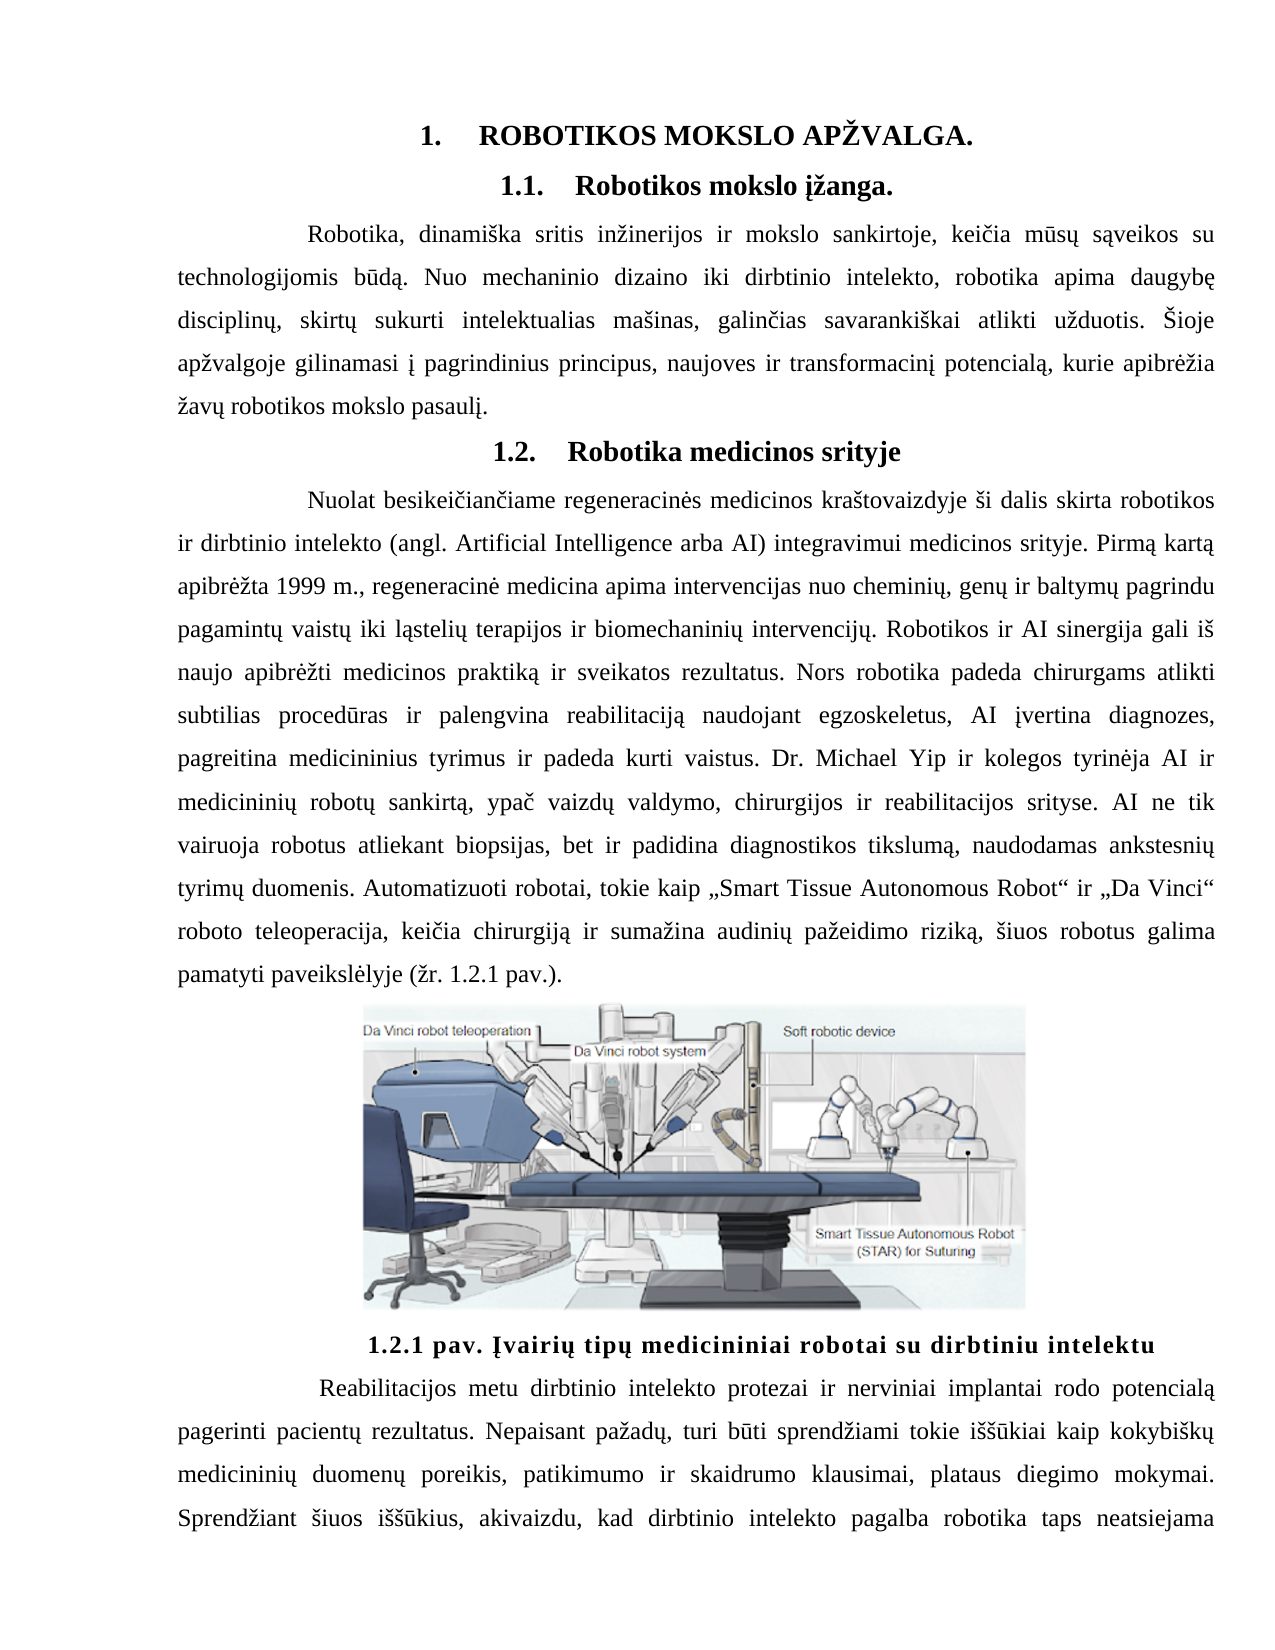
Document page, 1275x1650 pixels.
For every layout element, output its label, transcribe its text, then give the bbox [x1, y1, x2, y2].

text Nuolat besikeičiančiame regeneracinės medicinos kraštovaizdyje ši dalis skirta robotikos ir dirbtinio intelekto (angl. Artificial Intelligence arba AI) integravimui medicinos srityje. Pirmą kartą apibrėžta 1999 m., regeneracinė medicina apima intervencijas nuo cheminių, genų ir baltymų pagrindu pagamintų vaistų iki ląstelių terapijos ir biomechaninių intervencijų. Robotikos ir AI sinergija gali iš naujo apibrėžti medicinos praktiką ir sveikatos rezultatus. Nors robotika padeda chirurgams atlikti subtilias procedūras ir palengvina reabilitaciją naudojant egzoskeletus, AI įvertina diagnozes, pagreitina medicininius tyrimus ir padeda kurti vaistus. Dr. Michael Yip ir kolegos tyrinėja AI ir medicininių robotų sankirtą, ypač vaizdų valdymo, chirurgijos ir reabilitacijos srityse. AI ne tik vairuoja robotus atliekant biopsijas, bet ir padidina diagnostikos tikslumą, naudodamas ankstesnių tyrimų duomenis. Automatizuoti robotai, tokie kaip „Smart Tissue Autonomous Robot“ ir „Da Vinci“ roboto teleoperacija, keičia chirurgiją ir sumažina audinių pažeidimo riziką, šiuos robotus galima pamatyti paveikslėlyje (žr. 1.2.1 pav.). [177, 485, 1216, 988]
subtitle Robotika medicinos srityje [177, 434, 1216, 468]
subtitle 1.2.1 pav. Įvairių tipų medicininiai robotai su dirbtiniu intelektu [177, 1330, 1216, 1359]
subtitle ROBOTIKOS MOKSLO APŽVALGA. [177, 118, 1216, 152]
text Robotika, dinamiška sritis inžinerijos ir mokslo sankirtoje, keičia mūsų sąveikos su technologijomis būdą. Nuo mechaninio dizaino iki dirbtinio intelekto, robotika apima daugybę disciplinų, skirtų sukurti intelektualias mašinas, galinčias savarankiškai atlikti užduotis. Šioje apžvalgoje gilinamasi į pagrindinius principus, naujoves ir transformacinį potencialą, kurie apibrėžia žavų robotikos mokslo pasaulį. [177, 219, 1216, 420]
picture [360, 1002, 1034, 1316]
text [177, 1373, 1216, 1531]
subtitle Robotikos mokslo įžanga. [177, 168, 1216, 202]
